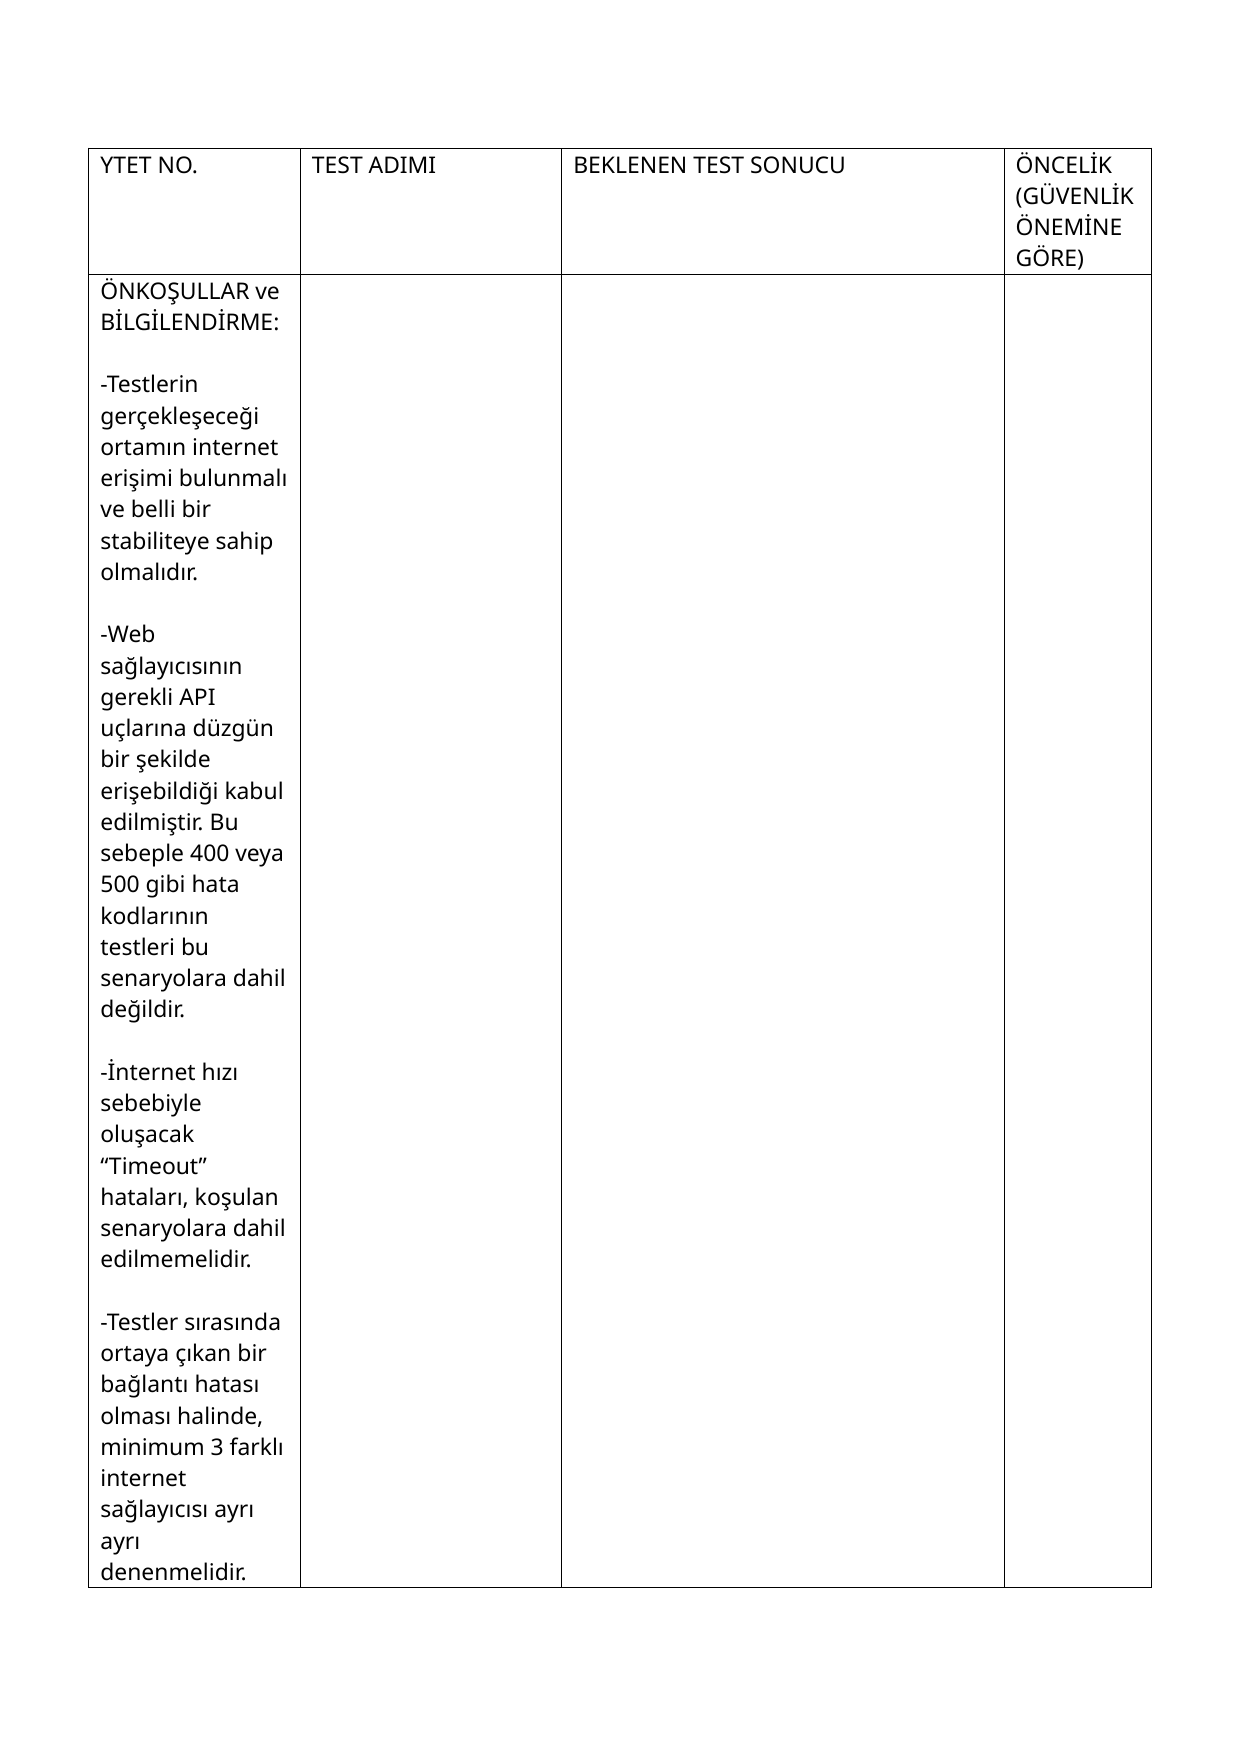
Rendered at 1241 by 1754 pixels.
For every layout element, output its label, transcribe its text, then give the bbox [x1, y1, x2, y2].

table_header YTET NO. [89, 149, 300, 274]
table_cell [562, 275, 1004, 1587]
table_cell [301, 275, 561, 1587]
table_header ÖNCELİK (GÜVENLİK ÖNEMİNE GÖRE) [1005, 149, 1151, 274]
table_cell [1005, 275, 1151, 1587]
table_cell ÖNKOŞULLAR ve BİLGİLENDİRME: -Testlerin gerçekleşeceği ortamın internet erişimi bulunmalı ve belli bir stabiliteye sahip olmalıdır. -Web sağlayıcısının gerekli API uçlarına düzgün bir şekilde erişebildiği kabul edilmiştir. Bu sebeple 400 veya 500 gibi hata kodlarının testleri bu senaryolara dahil değildir. -İnternet hızı sebebiyle oluşacak “Timeout” hataları, koşulan senaryolara dahil edilmemelidir. -Testler sırasında ortaya çıkan bir bağlantı hatası olması halinde, minimum 3 farklı internet sağlayıcısı ayrı ayrı denenmelidir. [89, 275, 300, 1587]
table_header BEKLENEN TEST SONUCU [562, 149, 1004, 274]
table_header TEST ADIMI [301, 149, 561, 274]
